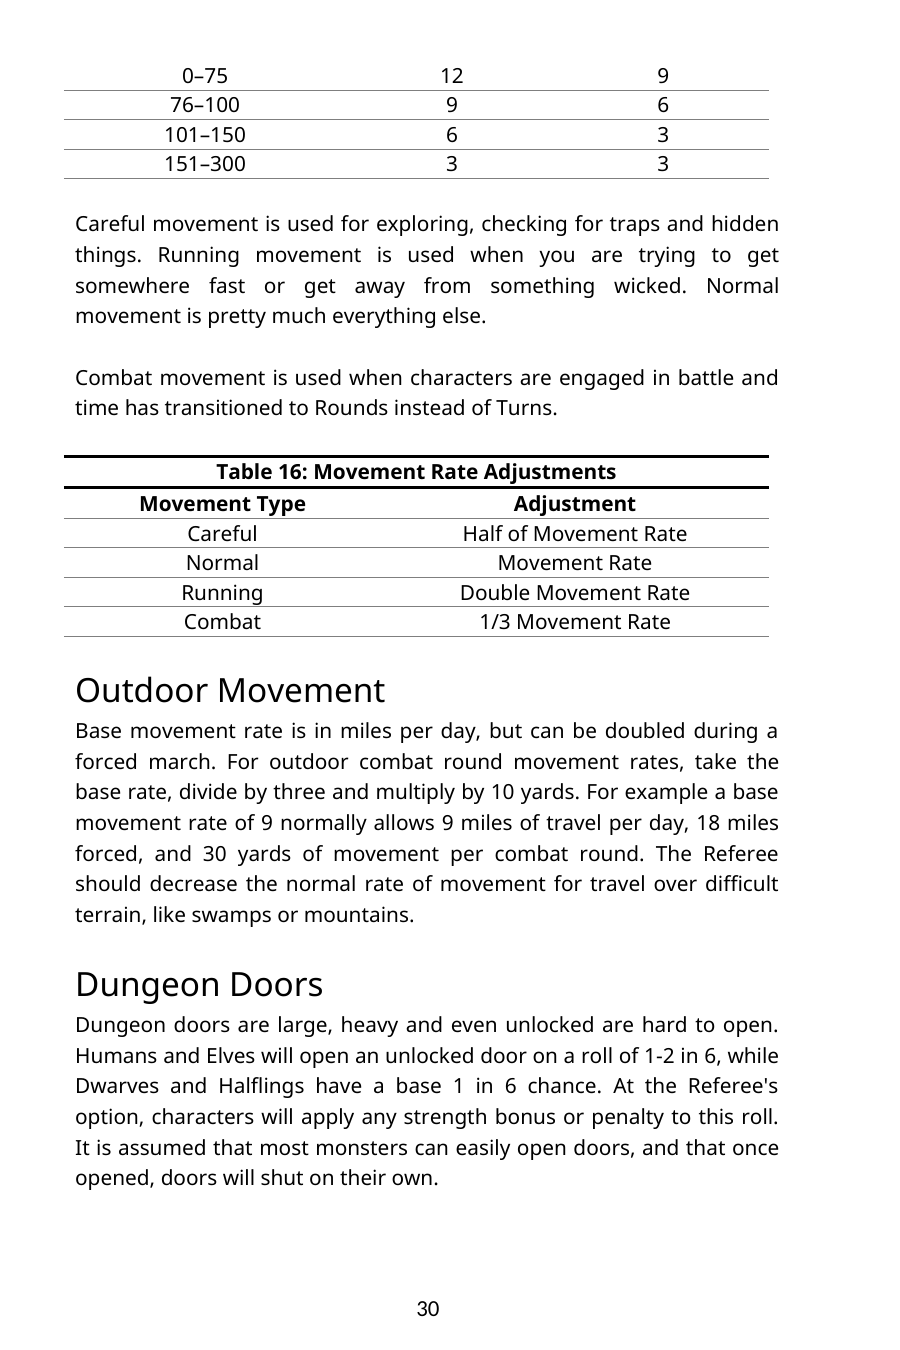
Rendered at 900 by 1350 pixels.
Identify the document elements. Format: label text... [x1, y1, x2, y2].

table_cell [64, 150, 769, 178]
text Combat movement is used when characters are engaged in battle and time has transitioned to Rounds instead of Turns. [75, 363, 780, 422]
text Dungeon Doors [75, 961, 780, 1007]
text Dungeon doors are large, heavy and even unlocked are hard to open. Humans and Elves will open an unlocked door on a roll of 1-2 in 6, while Dwarves and Halflings have a base 1 in 6 chance. At the Referee's option, characters will apply any strength bonus or penalty to this roll. It is assumed that most monsters can easily open doors, and that once opened, doors will shut on their own. [75, 1010, 780, 1192]
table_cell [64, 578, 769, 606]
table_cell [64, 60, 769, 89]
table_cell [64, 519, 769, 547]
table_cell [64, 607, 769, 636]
text Base movement rate is in miles per day, but can be doubled during a forced march. For outdoor combat round movement rates, take the base rate, divide by three and multiply by 10 yards. For example a base movement rate of 9 normally allows 9 miles of travel per day, 18 miles forced, and 30 yards of movement per combat round. The Referee should decrease the normal rate of movement for travel over difficult terrain, like swamps or mountains. [75, 716, 780, 928]
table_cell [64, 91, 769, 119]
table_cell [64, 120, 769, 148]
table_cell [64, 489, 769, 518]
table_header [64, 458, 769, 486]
text Careful movement is used for exploring, checking for traps and hidden things. Running movement is used when you are trying to get somewhere fast or get away from something wicked. Normal movement is pretty much everything else. [75, 209, 780, 330]
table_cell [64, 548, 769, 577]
text Outdoor Movement [75, 667, 780, 713]
